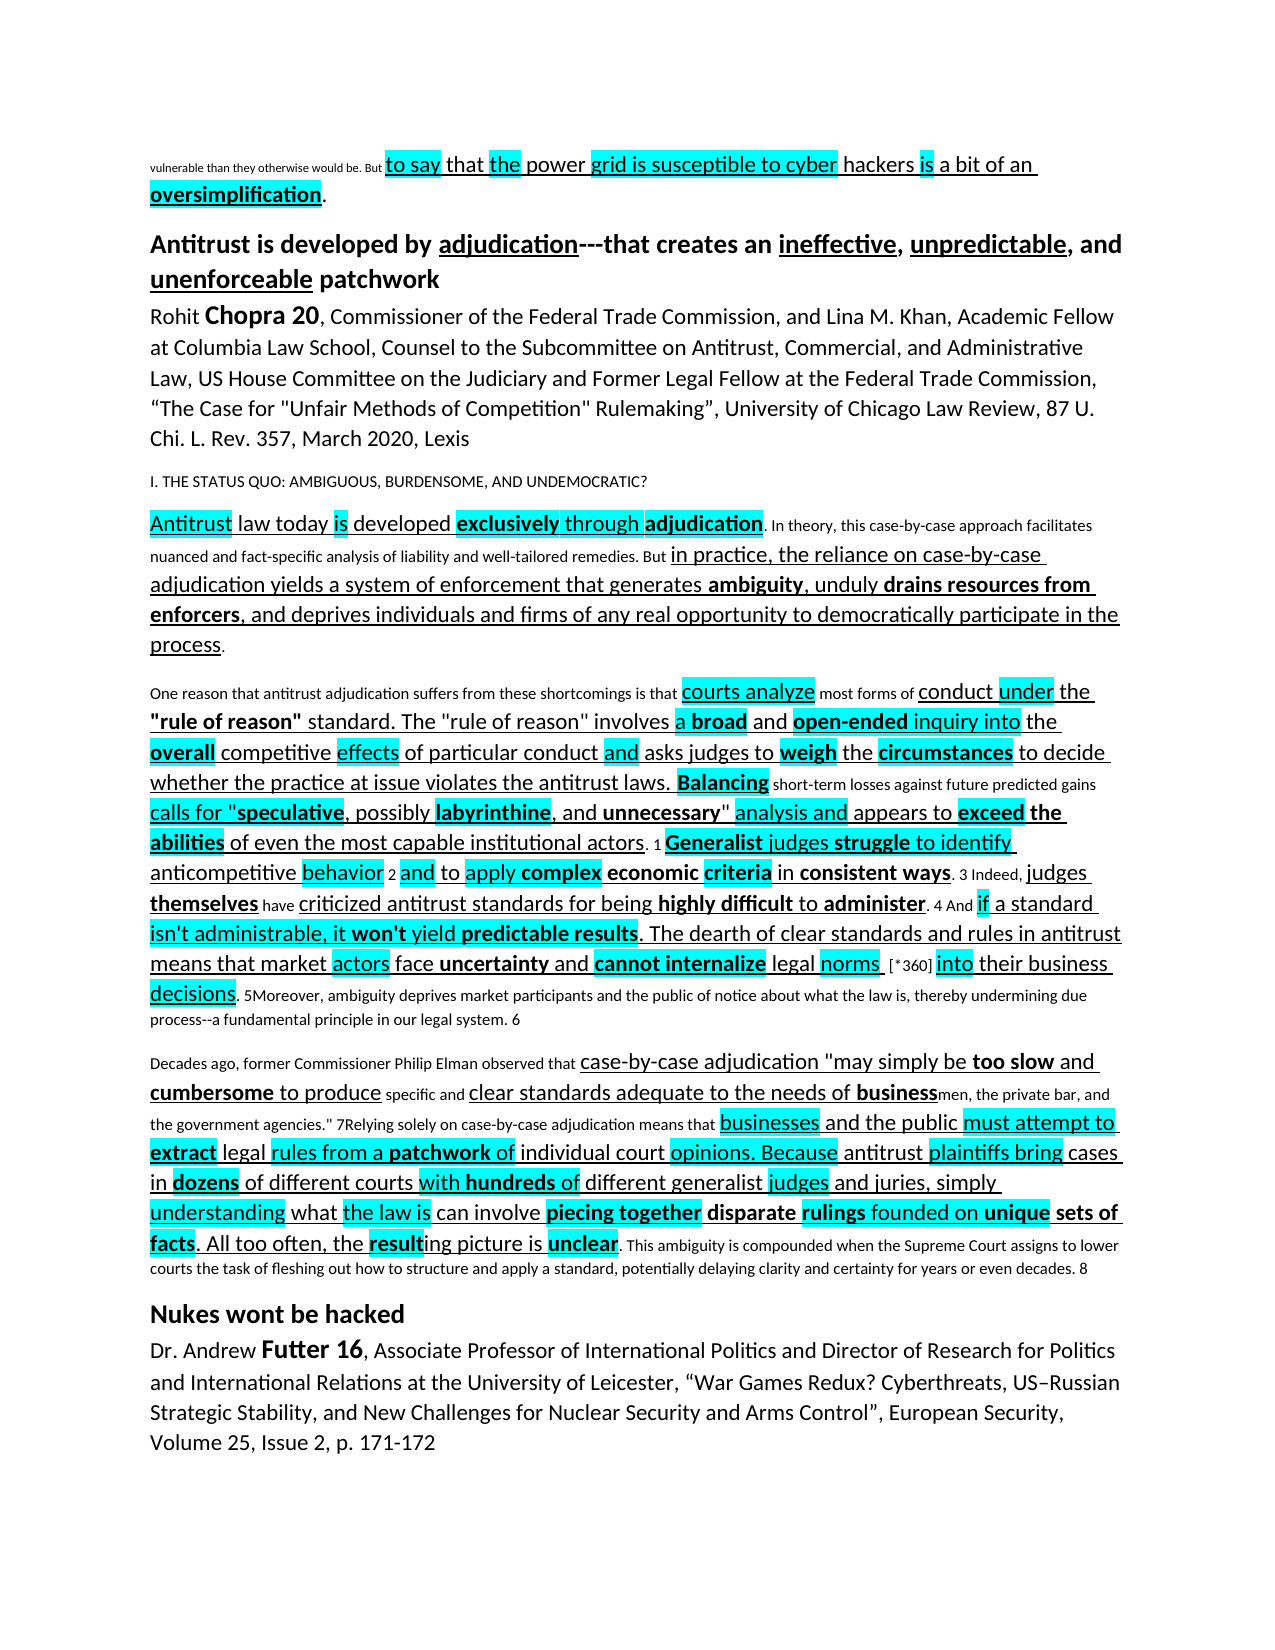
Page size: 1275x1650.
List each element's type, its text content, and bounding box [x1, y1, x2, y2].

text Dr. Andrew Futter 16, Associate Professor of International Politics and Director of Research for Politics and International Relations at the University of Leicester, “War Games Redux? Cyberthreats, US–Russian Strategic Stability, and New Challenges for Nuclear Security and Arms Control”, European Security, Volume 25, Issue 2, p. 171-172 [150, 1332, 1125, 1456]
text Decades ago, former Commissioner Philip Elman observed that case-by-case adjudication "may simply be too slow and cumbersome to produce specific and clear standards adequate to the needs of businessmen, the private bar, and the government agencies." 7Relying solely on case-by-case adjudication means that businesses and the public must attempt to extract legal rules from a patchwork of individual court opinions. Because antitrust plaintiffs bring cases in dozens of different courts with hundreds of different generalist judges and juries, simply understanding what the law is can involve piecing together disparate rulings founded on unique sets of facts. All too often, the resulting picture is unclear. This ambiguity is compounded when the Supreme Court assigns to lower courts the task of fleshing out how to structure and apply a standard, potentially delaying clarity and certainty for years or even decades. 8 [150, 1047, 1125, 1279]
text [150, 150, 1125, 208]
subtitle Antitrust is developed by adjudication---that creates an ineffective, unpredictable, and unenforceable patchwork [150, 227, 1125, 296]
text Rohit Chopra 20, Commissioner of the Federal Trade Commission, and Lina M. Khan, Academic Fellow at Columbia Law School, Counsel to the Subcommittee on Antitrust, Commercial, and Administrative Law, US House Committee on the Judiciary and Former Legal Fellow at the Federal Trade Commission, “The Case for "Unfair Methods of Competition" Rulemaking”, University of Chicago Law Review, 87 U. Chi. L. Rev. 357, March 2020, Lexis [150, 298, 1125, 452]
text Antitrust law today is developed exclusively through adjudication. In theory, this case-by-case approach facilitates nuanced and fact-specific analysis of liability and well-tailored remedies. But in practice, the reliance on case-by-case adjudication yields a system of enforcement that generates ambiguity, unduly drains resources from enforcers, and deprives individuals and firms of any real opportunity to democratically participate in the process. [150, 509, 1125, 658]
text One reason that antitrust adjudication suffers from these shortcomings is that courts analyze most forms of conduct under the "rule of reason" standard. The "rule of reason" involves a broad and open-ended inquiry into the overall competitive effects of particular conduct and asks judges to weigh the circumstances to decide whether the practice at issue violates the antitrust laws. Balancing short-term losses against future predicted gains calls for "speculative, possibly labyrinthine, and unnecessary" analysis and appears to exceed the abilities of even the most capable institutional actors. 1 Generalist judges struggle to identify anticompetitive behavior 2 and to apply complex economic criteria in consistent ways. 3 Indeed, judges themselves have criticized antitrust standards for being highly difficult to administer. 4 And if a standard isn't administrable, it won't yield predictable results. The dearth of clear standards and rules in antitrust means that market actors face uncertainty and cannot internalize legal norms [*360] into their business decisions. 5Moreover, ambiguity deprives market participants and the public of notice about what the law is, thereby undermining due process--a fundamental principle in our legal system. 6 [150, 677, 1125, 1029]
subtitle Nukes wont be hacked [150, 1297, 1125, 1330]
text I. THE STATUS QUO: AMBIGUOUS, BURDENSOME, AND UNDEMOCRATIC? [150, 471, 1125, 491]
